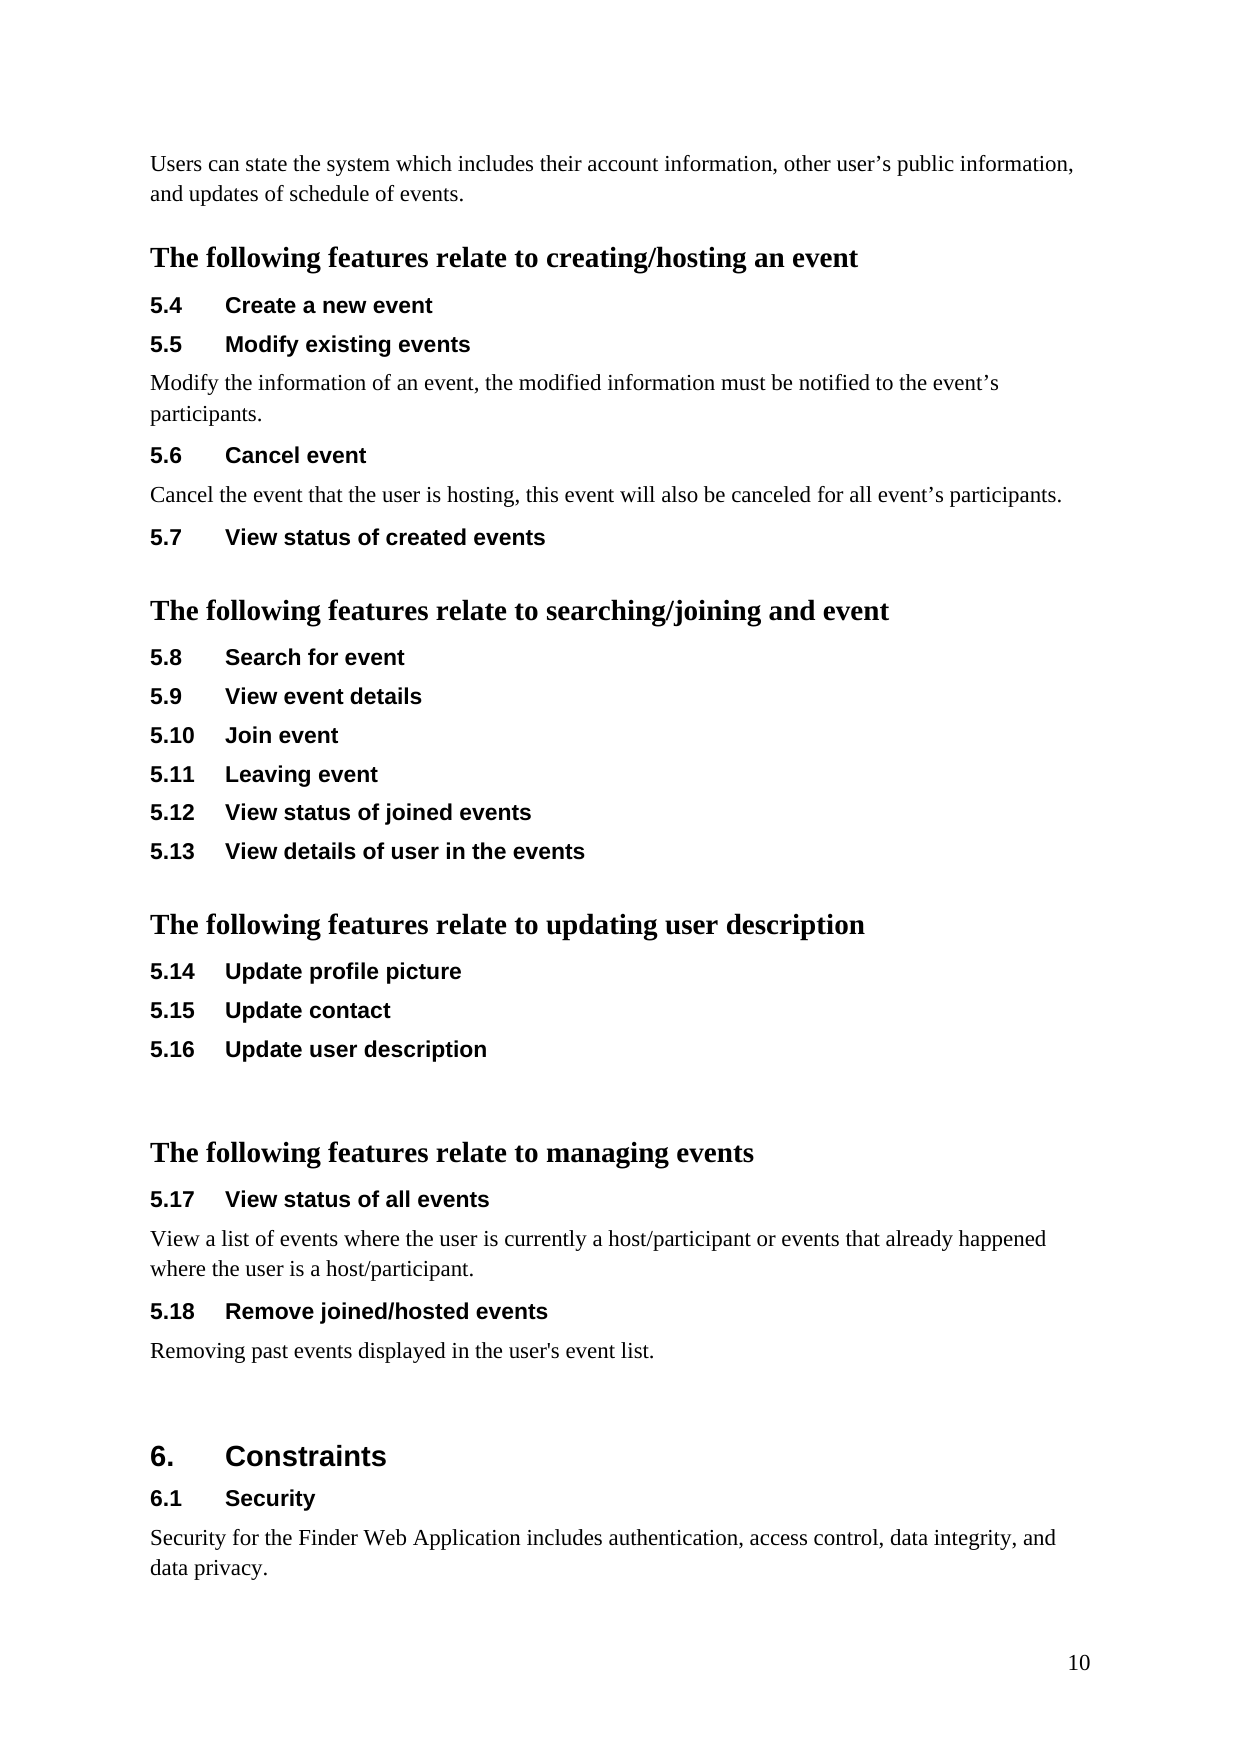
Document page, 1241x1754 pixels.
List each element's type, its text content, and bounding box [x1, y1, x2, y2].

subtitle 5.6 Cancel event [150, 442, 1090, 469]
subtitle 5.9 View event details [150, 683, 1090, 709]
text Removing past events displayed in the user's event list. [150, 1337, 1090, 1363]
subtitle 5.17 View status of all events [150, 1186, 1090, 1213]
text The following features relate to searching/joining and event [150, 593, 1090, 626]
subtitle 5.14 Update profile picture [150, 958, 1090, 985]
subtitle 5.7 View status of created events [150, 524, 1090, 550]
subtitle 6. Constraints [150, 1439, 1090, 1473]
text Modify the information of an event, the modified information must be notified to the event’s participants. [150, 369, 1090, 426]
text Cancel the event that the user is hosting, this event will also be canceled for all event’s participants. [150, 481, 1090, 507]
text View a list of events where the user is currently a host/participant or events that already happened where the user is a host/participant. [150, 1225, 1090, 1282]
text The following features relate to updating user description [150, 907, 1090, 941]
subtitle 5.10 Join event [150, 722, 1090, 748]
text The following features relate to managing events [150, 1135, 1090, 1169]
text Security for the Finder Web Application includes authentication, access control, data integrity, and data privacy. [150, 1524, 1090, 1581]
subtitle 5.12 View status of joined events [150, 799, 1090, 826]
subtitle 5.16 Update user description [150, 1036, 1090, 1062]
subtitle 5.5 Modify existing events [150, 331, 1090, 357]
subtitle 6.1 Security [150, 1485, 1090, 1511]
text The following features relate to creating/hosting an event [150, 241, 1090, 274]
subtitle 5.4 Create a new event [150, 292, 1090, 318]
subtitle 5.11 Leaving event [150, 761, 1090, 787]
subtitle 5.15 Update contact [150, 997, 1090, 1023]
text Users can state the system which includes their account information, other user’s public information, and updates of schedule of events. [150, 150, 1090, 207]
subtitle 5.18 Remove joined/hosted events [150, 1298, 1090, 1324]
subtitle 5.13 View details of user in the events [150, 838, 1090, 864]
subtitle 5.8 Search for event [150, 644, 1090, 670]
